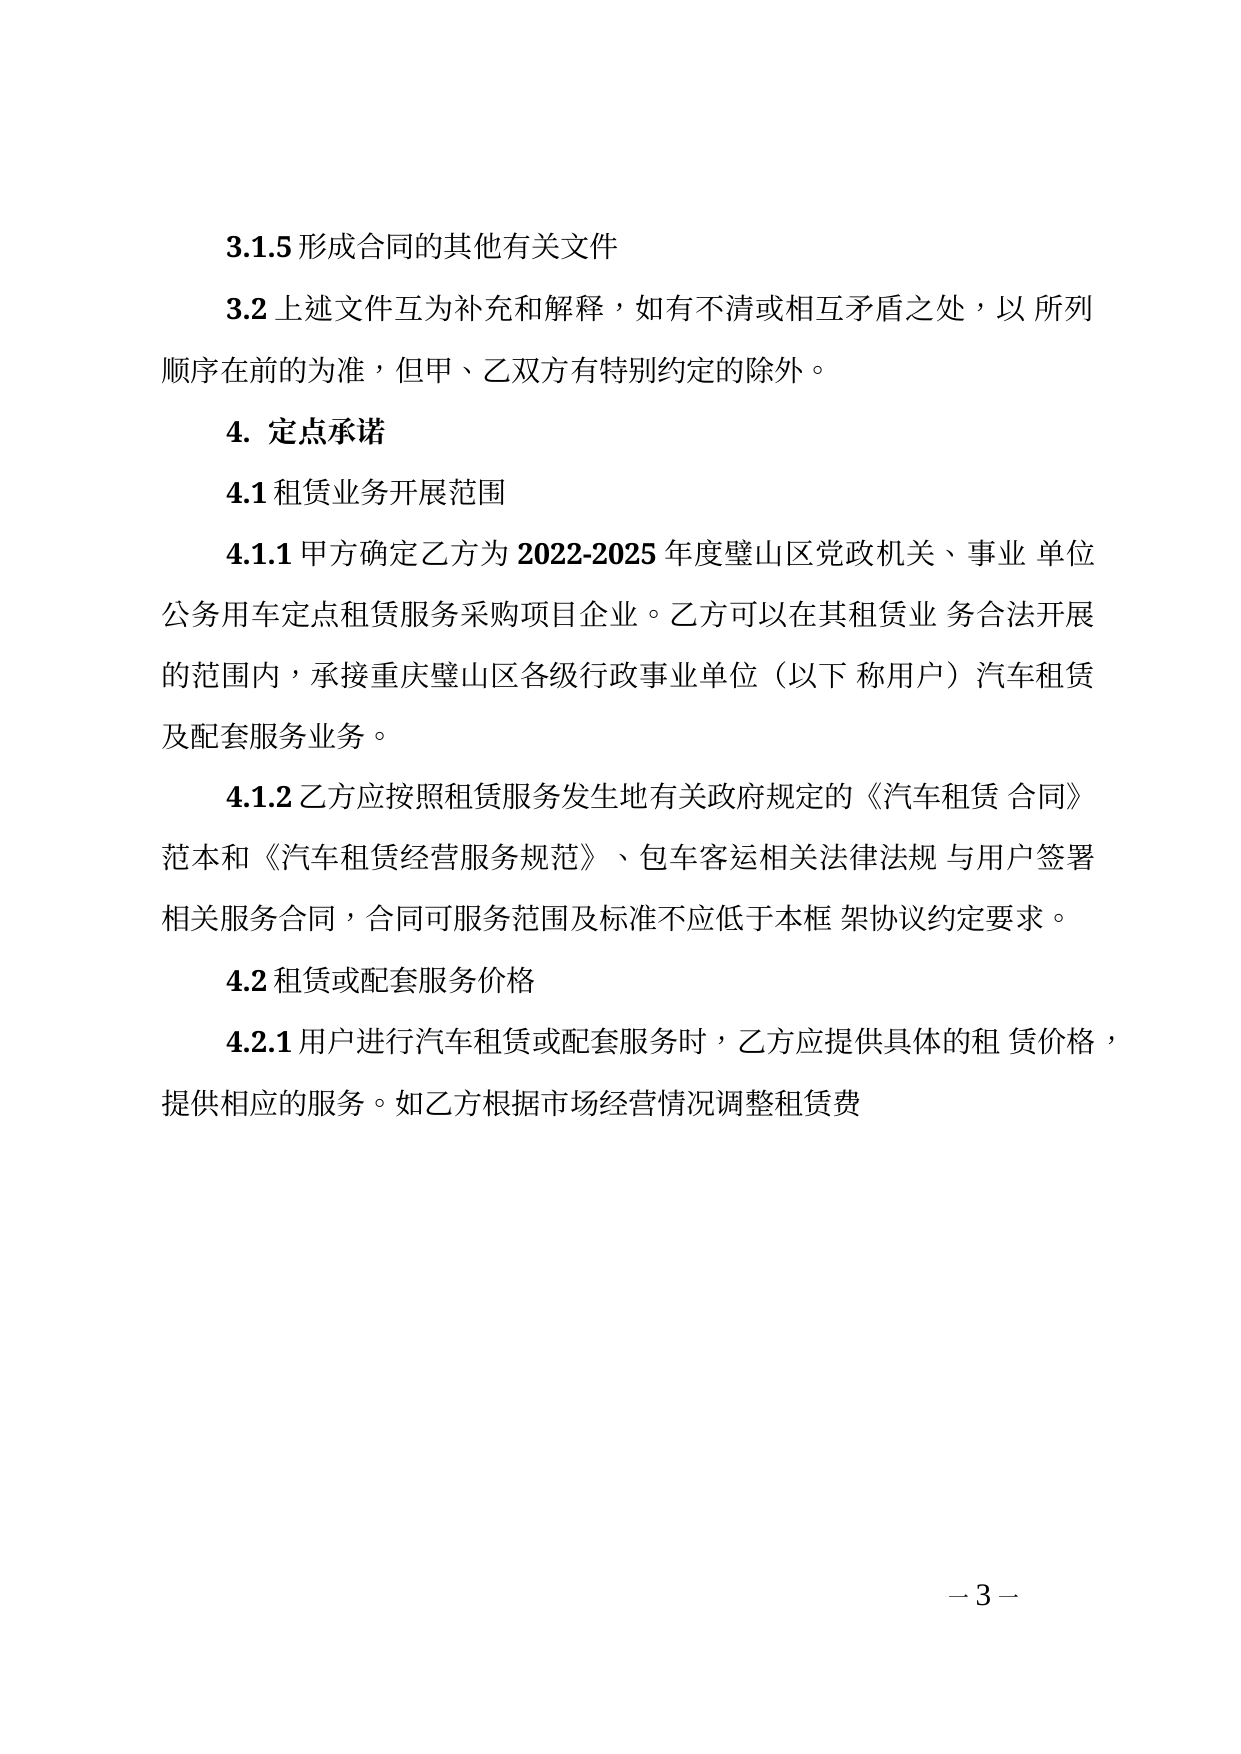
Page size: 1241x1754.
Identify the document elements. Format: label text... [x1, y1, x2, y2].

text 3.1.5形成合同的其他有关文件 [226, 208, 1097, 269]
text 4.2租赁或配套服务价格 [226, 942, 1097, 1003]
text 3.2上述文件互为补充和解释，如有不清或相互矛盾之处，以 所列顺序在前的为准，但甲、乙双方有特别约定的除外。 [161, 269, 1097, 393]
subtitle 定点承诺 [161, 393, 1097, 454]
text 4.1.1甲方确定乙方为2022-2025年度璧山区党政机关、事业 单位公务用车定点租赁服务采购项目企业。乙方可以在其租赁业 务合法开展的范围内，承接重庆璧山区各级行政事业单位（以下 称用户）汽车租赁及配套服务业务。 [161, 515, 1097, 759]
text 4.2.1用户进行汽车租赁或配套服务时，乙方应提供具体的租 赁价格，提供相应的服务。如乙方根据市场经营情况调整租赁费 [161, 1003, 1097, 1126]
text 4.1.2乙方应按照租赁服务发生地有关政府规定的《汽车租赁 合同》范本和《汽车租赁经营服务规范》、包车客运相关法律法规 与用户签署相关服务合同，合同可服务范围及标准不应低于本框 架协议约定要求。 [161, 759, 1097, 942]
text 4.1租赁业务开展范围 [161, 454, 1097, 515]
